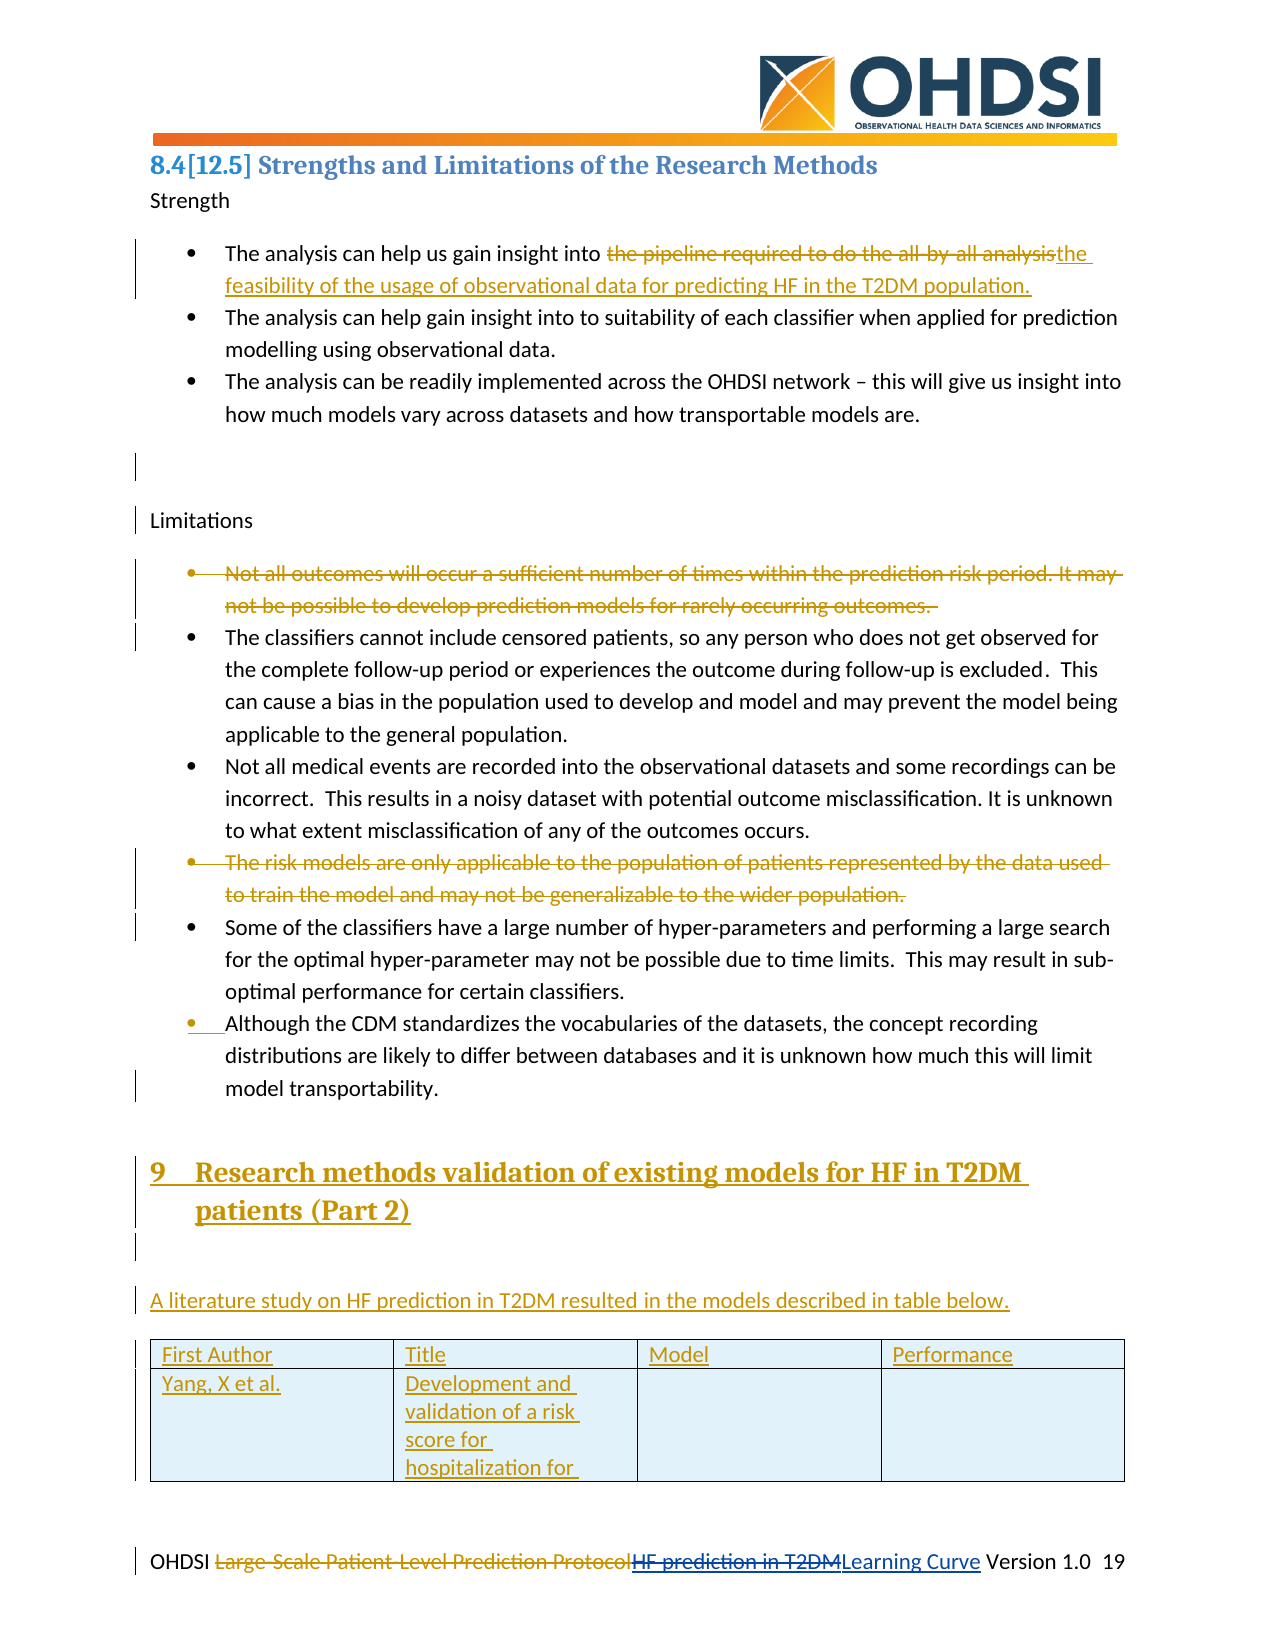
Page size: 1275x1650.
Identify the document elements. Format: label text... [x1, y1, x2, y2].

text Limitations [150, 506, 1125, 534]
text Strength [150, 186, 1125, 214]
list The classifiers cannot include censored patients, so any person who does not get observed for the complete follow-up period or experiences the outcome during follow-up is excluded. This can cause a bias in the population used to develop and model and may prevent the model being applicable to the general population. [187, 623, 1125, 748]
list The analysis can be readily implemented across the OHDSI network – this will give us insight into how much models vary across datasets and how transportable models are. [187, 367, 1125, 428]
list The analysis can help gain insight into to suitability of each classifier when applied for prediction modelling using observational data. [187, 303, 1125, 363]
list Although the CDM standardizes the vocabularies of the datasets, the concept recording distributions are likely to differ between databases and it is unknown how much this will limit model transportability. [187, 1009, 1125, 1102]
subtitle Strengths and Limitations of the Research Methods [150, 150, 1125, 181]
picture [742, 42, 1118, 145]
list The analysis can help us gain insight into [187, 239, 1125, 299]
list Some of the classifiers have a large number of hyper-parameters and performing a large search for the optimal hyper-parameter may not be possible due to time limits. This may result in sub-optimal performance for certain classifiers. [187, 913, 1125, 1005]
list Not all medical events are recorded into the observational datasets and some recordings can be incorrect. This results in a noisy dataset with potential outcome misclassification. It is unknown to what extent misclassification of any of the outcomes occurs. [187, 752, 1125, 844]
